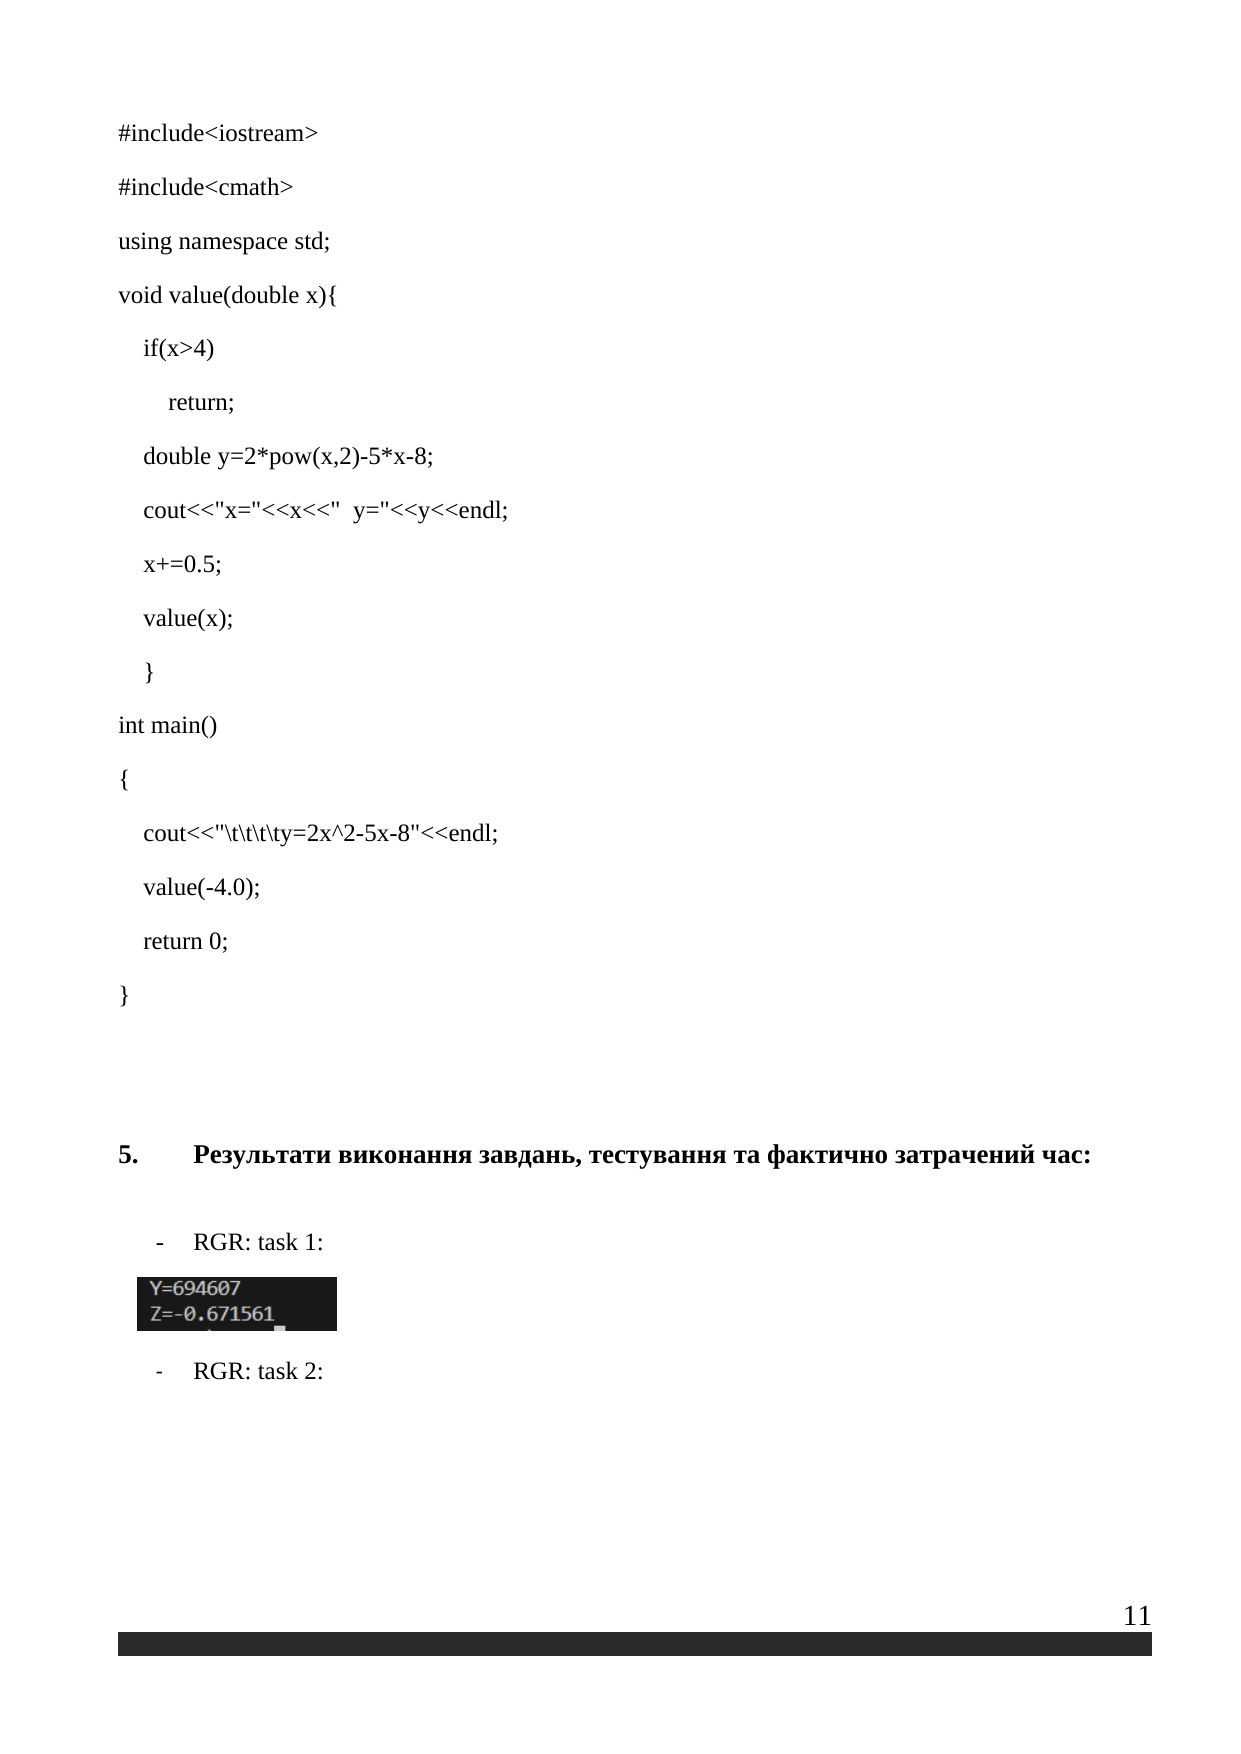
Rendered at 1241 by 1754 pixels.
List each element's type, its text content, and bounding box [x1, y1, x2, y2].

list RGR: task 1: [156, 1227, 1152, 1256]
text cout<<"x="<<x<<" y="<<y<<endl; [118, 495, 1152, 524]
text { [118, 764, 1152, 793]
text value(x); [118, 603, 1152, 632]
text void value(double x){ [118, 280, 1152, 308]
text double y=2*pow(x,2)-5*x-8; [118, 441, 1152, 470]
list RGR: task 2: [156, 1356, 1152, 1385]
text int main() [118, 711, 1152, 739]
text cout<<"\t\t\t\ty=2x^2-5x-8"<<endl; [118, 818, 1152, 847]
subtitle 5. Результати виконання завдань, тестування та фактично затрачений час: [118, 1138, 1152, 1170]
text } [118, 657, 1152, 685]
text #include<cmath> [118, 172, 1152, 201]
text x+=0.5; [118, 549, 1152, 578]
text if(x>4) [118, 333, 1152, 362]
text return; [118, 387, 1152, 416]
text #include<iostream> [118, 118, 1152, 147]
text using namespace std; [118, 226, 1152, 254]
text } [118, 980, 1152, 1008]
text return 0; [118, 926, 1152, 955]
text value(-4.0); [118, 872, 1152, 901]
